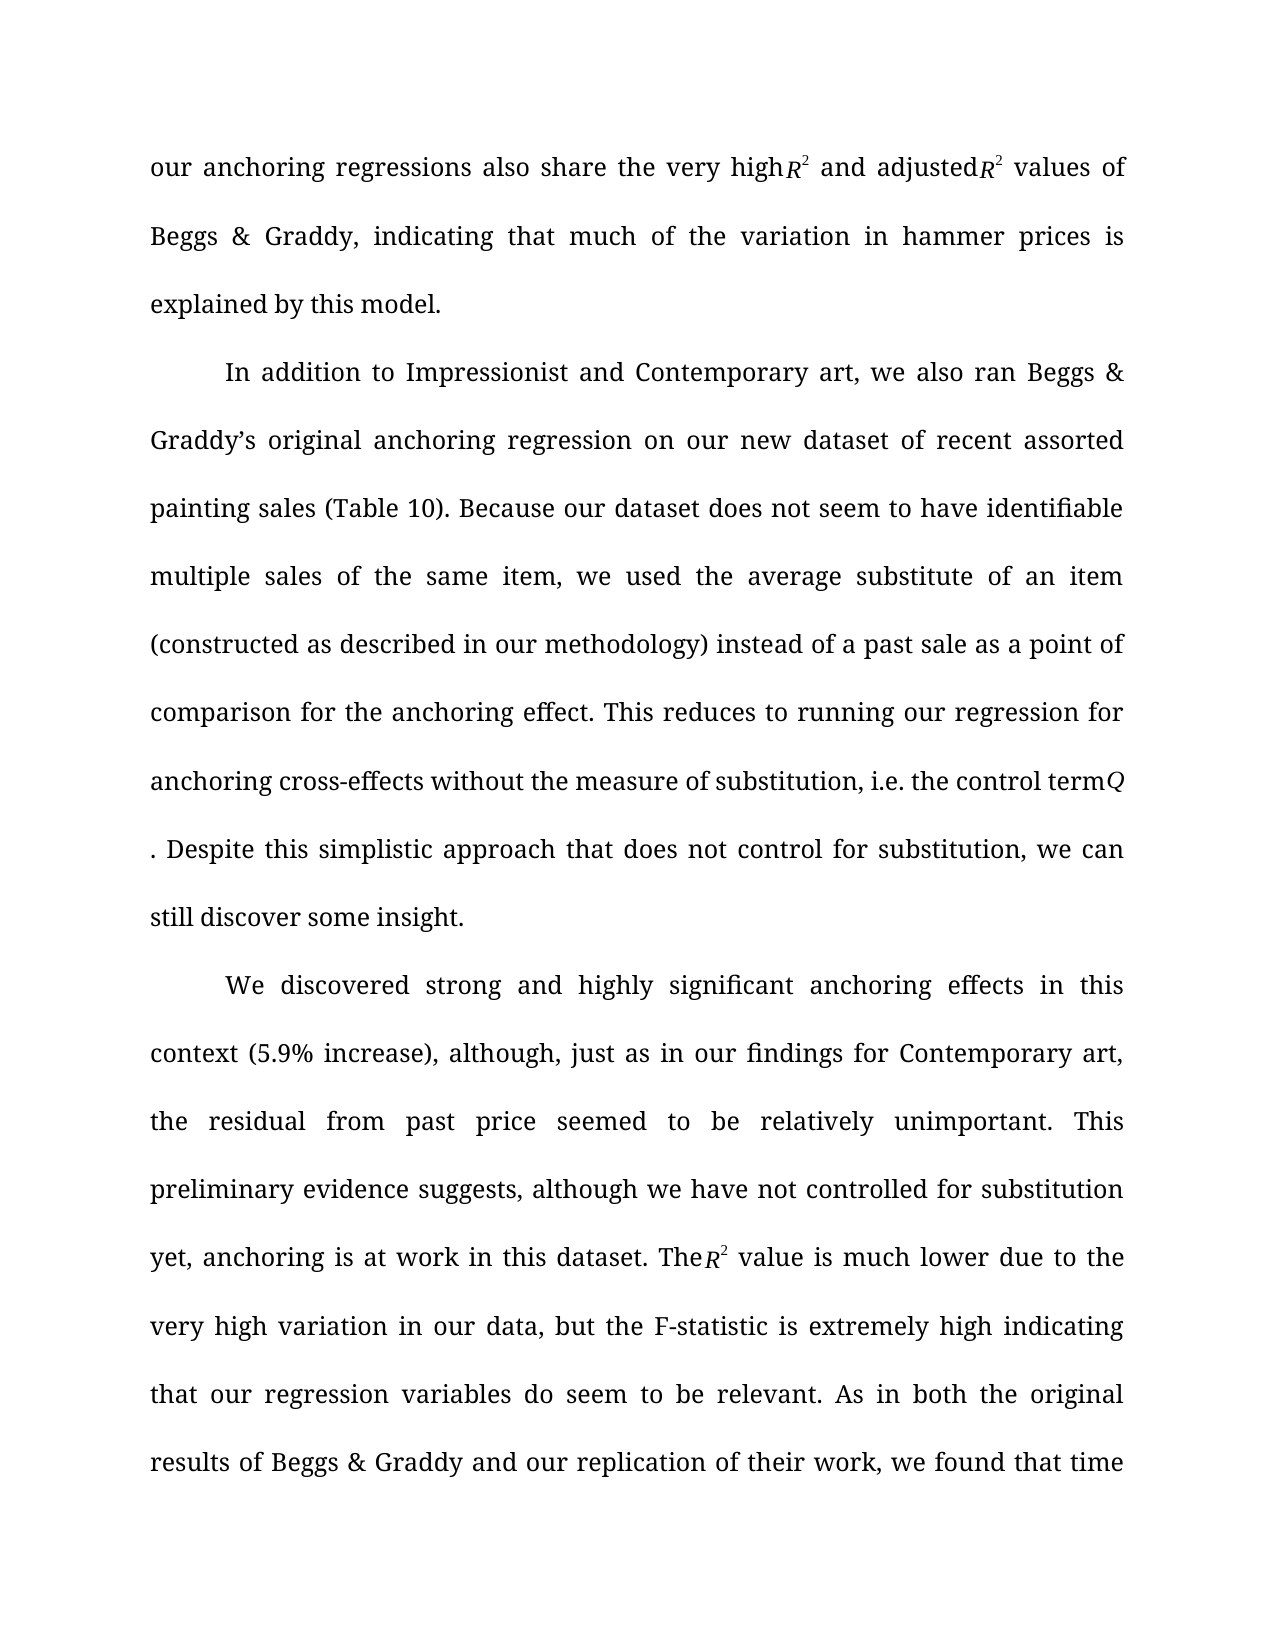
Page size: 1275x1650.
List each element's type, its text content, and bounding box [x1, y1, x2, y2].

text In addition to Impressionist and Contemporary art, we also ran Beggs & Graddy’s original anchoring regression on our new dataset of recent assorted painting sales (Table 10). Because our dataset does not seem to have identifiable multiple sales of the same item, we used the average substitute of an item (constructed as described in our methodology) instead of a past sale as a point of comparison for the anchoring effect. This reduces to running our regression for anchoring cross-effects without the measure of substitution, i.e. the control term. Despite this simplistic approach that does not control for substitution, we can still discover some insight. [150, 354, 1125, 933]
